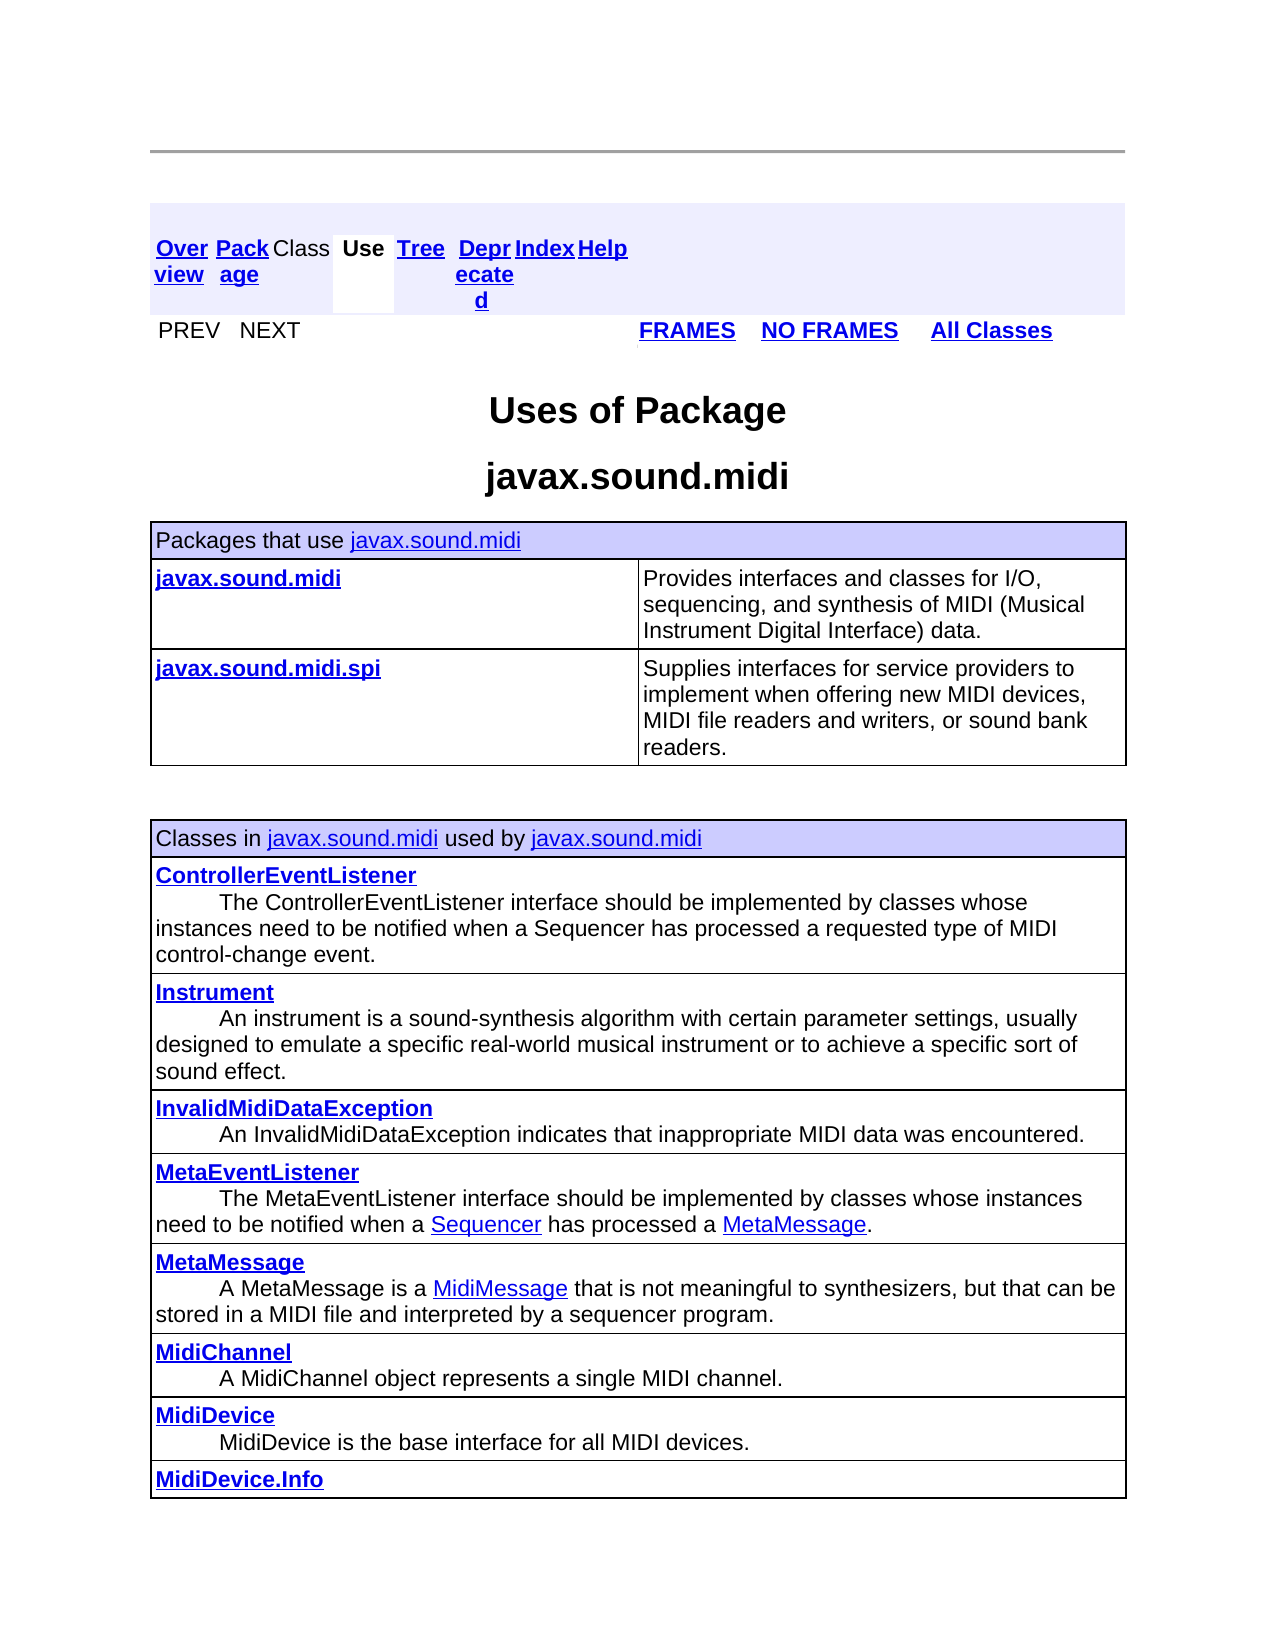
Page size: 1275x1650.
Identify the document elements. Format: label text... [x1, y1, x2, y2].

table_cell PREV NEXT [150, 315, 637, 345]
text javax.sound.midi [150, 454, 1125, 497]
table_cell FRAMES NO FRAMES All Classes [638, 315, 1125, 345]
table_cell MidiDevice MidiDevice is the base interface for all MIDI devices. [152, 1398, 1125, 1460]
text Uses of Package [150, 388, 1125, 431]
table_header [150, 203, 1125, 315]
table_header Classes in javax.sound.midi used by javax.sound.midi [152, 821, 1125, 856]
table_cell Supplies interfaces for service providers to implement when offering new MIDI devices, MIDI file readers and writers, or sound bank readers. [639, 650, 1125, 764]
table_cell MetaMessage A MetaMessage is a MidiMessage that is not meaningful to synthesizers, but that can be stored in a MIDI file and interpreted by a sequencer program. [152, 1244, 1125, 1332]
table_cell javax.sound.midi.spi [152, 650, 638, 764]
table_cell Provides interfaces and classes for I/O, sequencing, and synthesis of MIDI (Musical Instrument Digital Interface) data. [639, 560, 1125, 648]
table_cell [152, 1461, 1125, 1497]
table_cell MidiChannel A MidiChannel object represents a single MIDI channel. [152, 1334, 1125, 1396]
table_header Packages that use javax.sound.midi [152, 523, 1125, 558]
table_cell javax.sound.midi [152, 560, 638, 648]
table_cell Instrument An instrument is a sound-synthesis algorithm with certain parameter settings, usually designed to emulate a specific real-world musical instrument or to achieve a specific sort of sound effect. [152, 974, 1125, 1089]
table_cell MetaEventListener The MetaEventListener interface should be implemented by classes whose instances need to be notified when a Sequencer has processed a MetaMessage. [152, 1154, 1125, 1242]
table_cell InvalidMidiDataException An InvalidMidiDataException indicates that inappropriate MIDI data was encountered. [152, 1091, 1125, 1152]
table_cell ControllerEventListener The ControllerEventListener interface should be implemented by classes whose instances need to be notified when a Sequencer has processed a requested type of MIDI control-change event. [152, 858, 1125, 972]
